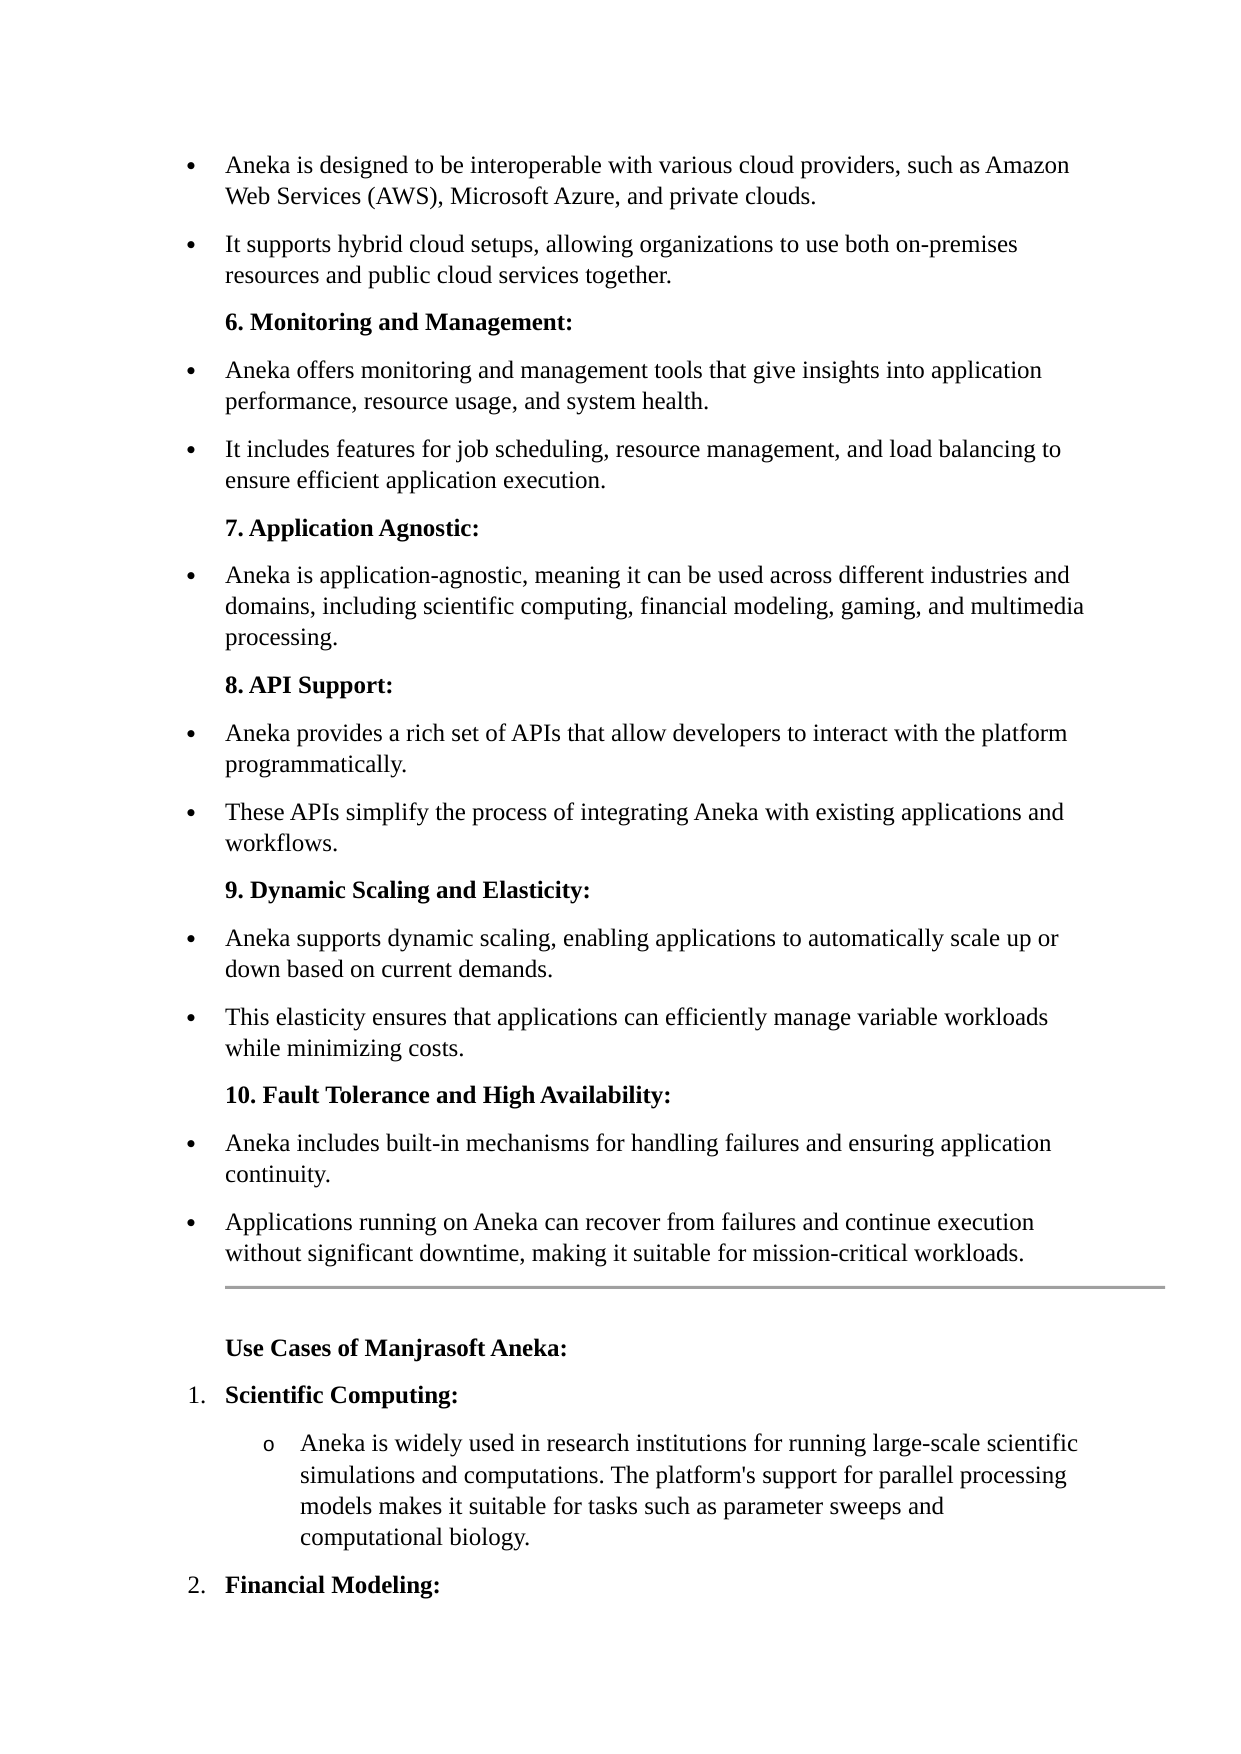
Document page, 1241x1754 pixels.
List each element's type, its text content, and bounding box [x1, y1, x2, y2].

list Aneka is designed to be interoperable with various cloud providers, such as Amazon Web Services (AWS), Microsoft Azure, and private clouds. [187, 150, 1090, 210]
text 6. Monitoring and Management: [225, 307, 1090, 336]
list Aneka includes built-in mechanisms for handling failures and ensuring application continuity. [187, 1128, 1090, 1188]
list Aneka offers monitoring and management tools that give insights into application performance, resource usage, and system health. [187, 355, 1090, 415]
text 8. API Support: [225, 670, 1090, 699]
list Applications running on Aneka can recover from failures and continue execution without significant downtime, making it suitable for mission-critical workloads. [187, 1207, 1090, 1267]
text 9. Dynamic Scaling and Elasticity: [225, 875, 1090, 904]
list Aneka is widely used in research institutions for running large-scale scientific simulations and computations. The platform's support for parallel processing models makes it suitable for tasks such as parameter sweeps and computational biology. [262, 1428, 1090, 1551]
list It supports hybrid cloud setups, allowing organizations to use both on-premises resources and public cloud services together. [187, 229, 1090, 288]
text 10. Fault Tolerance and High Availability: [225, 1081, 1090, 1109]
text 7. Application Agnostic: [225, 513, 1090, 541]
list Aneka provides a rich set of APIs that allow developers to interact with the platform programmatically. [187, 718, 1090, 778]
list It includes features for job scheduling, resource management, and load balancing to ensure efficient application execution. [187, 434, 1090, 494]
text Use Cases of Manjrasoft Aneka: [225, 1333, 1090, 1361]
list This elasticity ensures that applications can efficiently manage variable workloads while minimizing costs. [187, 1002, 1090, 1062]
list Financial Modeling: [187, 1570, 1090, 1598]
list Aneka supports dynamic scaling, enabling applications to automatically scale up or down based on current demands. [187, 923, 1090, 983]
list Aneka is application-agnostic, meaning it can be used across different industries and domains, including scientific computing, financial modeling, gaming, and multimedia processing. [187, 560, 1090, 651]
list Scientific Computing: [187, 1380, 1090, 1409]
list These APIs simplify the process of integrating Aneka with existing applications and workflows. [187, 797, 1090, 856]
